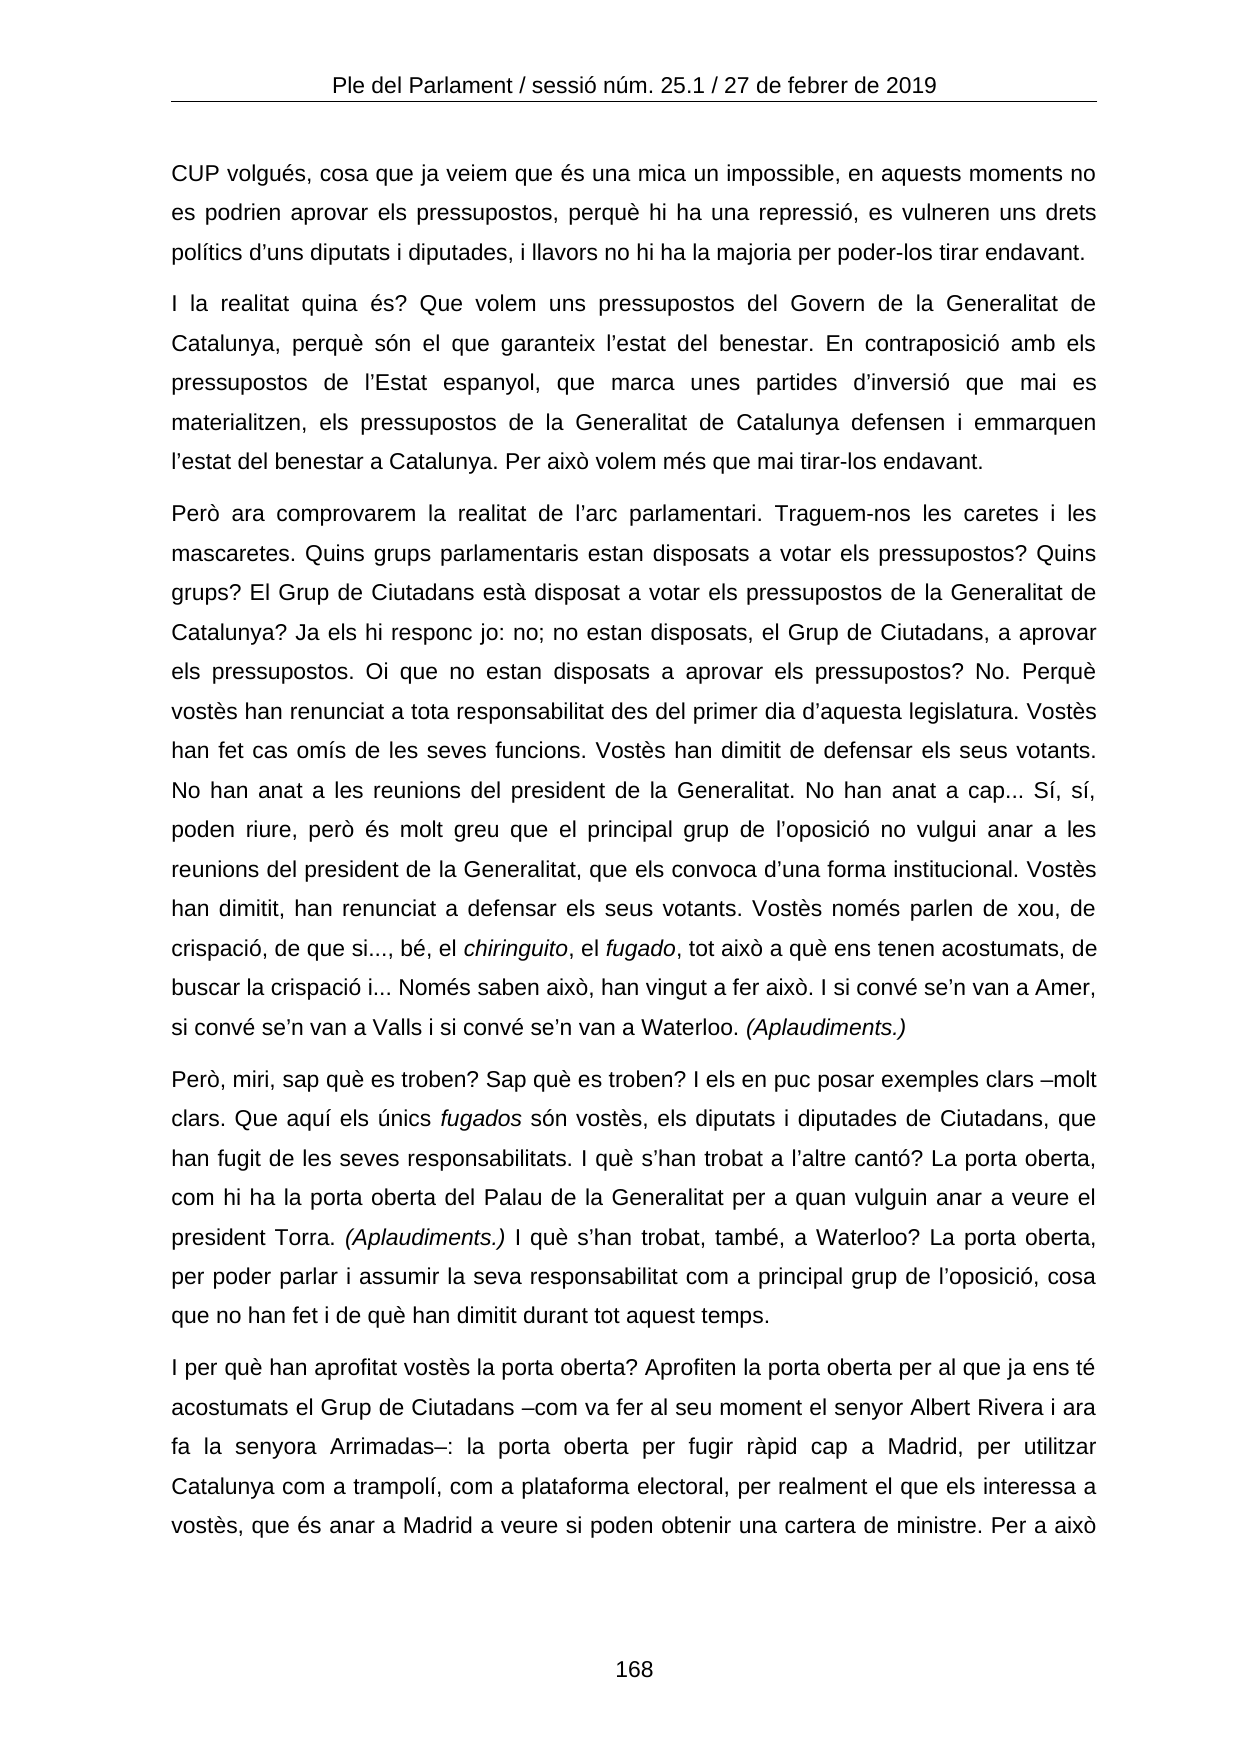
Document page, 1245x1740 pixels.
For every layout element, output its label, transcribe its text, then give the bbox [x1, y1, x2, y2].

text Però ara comprovarem la realitat de l’arc parlamentari. Traguem-nos les caretes i les mascaretes. Quins grups parlamentaris estan disposats a votar els pressupostos? Quins grups? El Grup de Ciutadans està disposat a votar els pressupostos de la Generalitat de Catalunya? Ja els hi responc jo: no; no estan disposats, el Grup de Ciutadans, a aprovar els pressupostos. Oi que no estan disposats a aprovar els pressupostos? No. Perquè vostès han renunciat a tota responsabilitat des del primer dia d’aquesta legislatura. Vostès han fet cas omís de les seves funcions. Vostès han dimitit de defensar els seus votants. No han anat a les reunions del president de la Generalitat. No han anat a cap... Sí, sí, poden riure, però és molt greu que el principal grup de l’oposició no vulgui anar a les reunions del president de la Generalitat, que els convoca d’una forma institucional. Vostès han dimitit, han renunciat a defensar els seus votants. Vostès només parlen de xou, de crispació, de que si..., bé, el chiringuito, el fugado, tot això a què ens tenen acostumats, de buscar la crispació i... Només saben això, han vingut a fer això. I si convé se’n van a Amer, si convé se’n van a Valls i si convé se’n van a Waterloo. (Aplaudiments.) [171, 500, 1097, 1040]
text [171, 159, 1097, 265]
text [171, 1354, 1097, 1539]
text I la realitat quina és? Que volem uns pressupostos del Govern de la Generalitat de Catalunya, perquè són el que garanteix l’estat del benestar. En contraposició amb els pressupostos de l’Estat espanyol, que marca unes partides d’inversió que mai es materialitzen, els pressupostos de la Generalitat de Catalunya defensen i emmarquen l’estat del benestar a Catalunya. Per això volem més que mai tirar-los endavant. [171, 290, 1097, 475]
text Però, miri, sap què es troben? Sap què es troben? I els en puc posar exemples clars –molt clars. Que aquí els únics fugados són vostès, els diputats i diputades de Ciutadans, que han fugit de les seves responsabilitats. I què s’han trobat a l’altre cantó? La porta oberta, com hi ha la porta oberta del Palau de la Generalitat per a quan vulguin anar a veure el president Torra. (Aplaudiments.) I què s’han trobat, també, a Waterloo? La porta oberta, per poder parlar i assumir la seva responsabilitat com a principal grup de l’oposició, cosa que no han fet i de què han dimitit durant tot aquest temps. [171, 1066, 1097, 1329]
